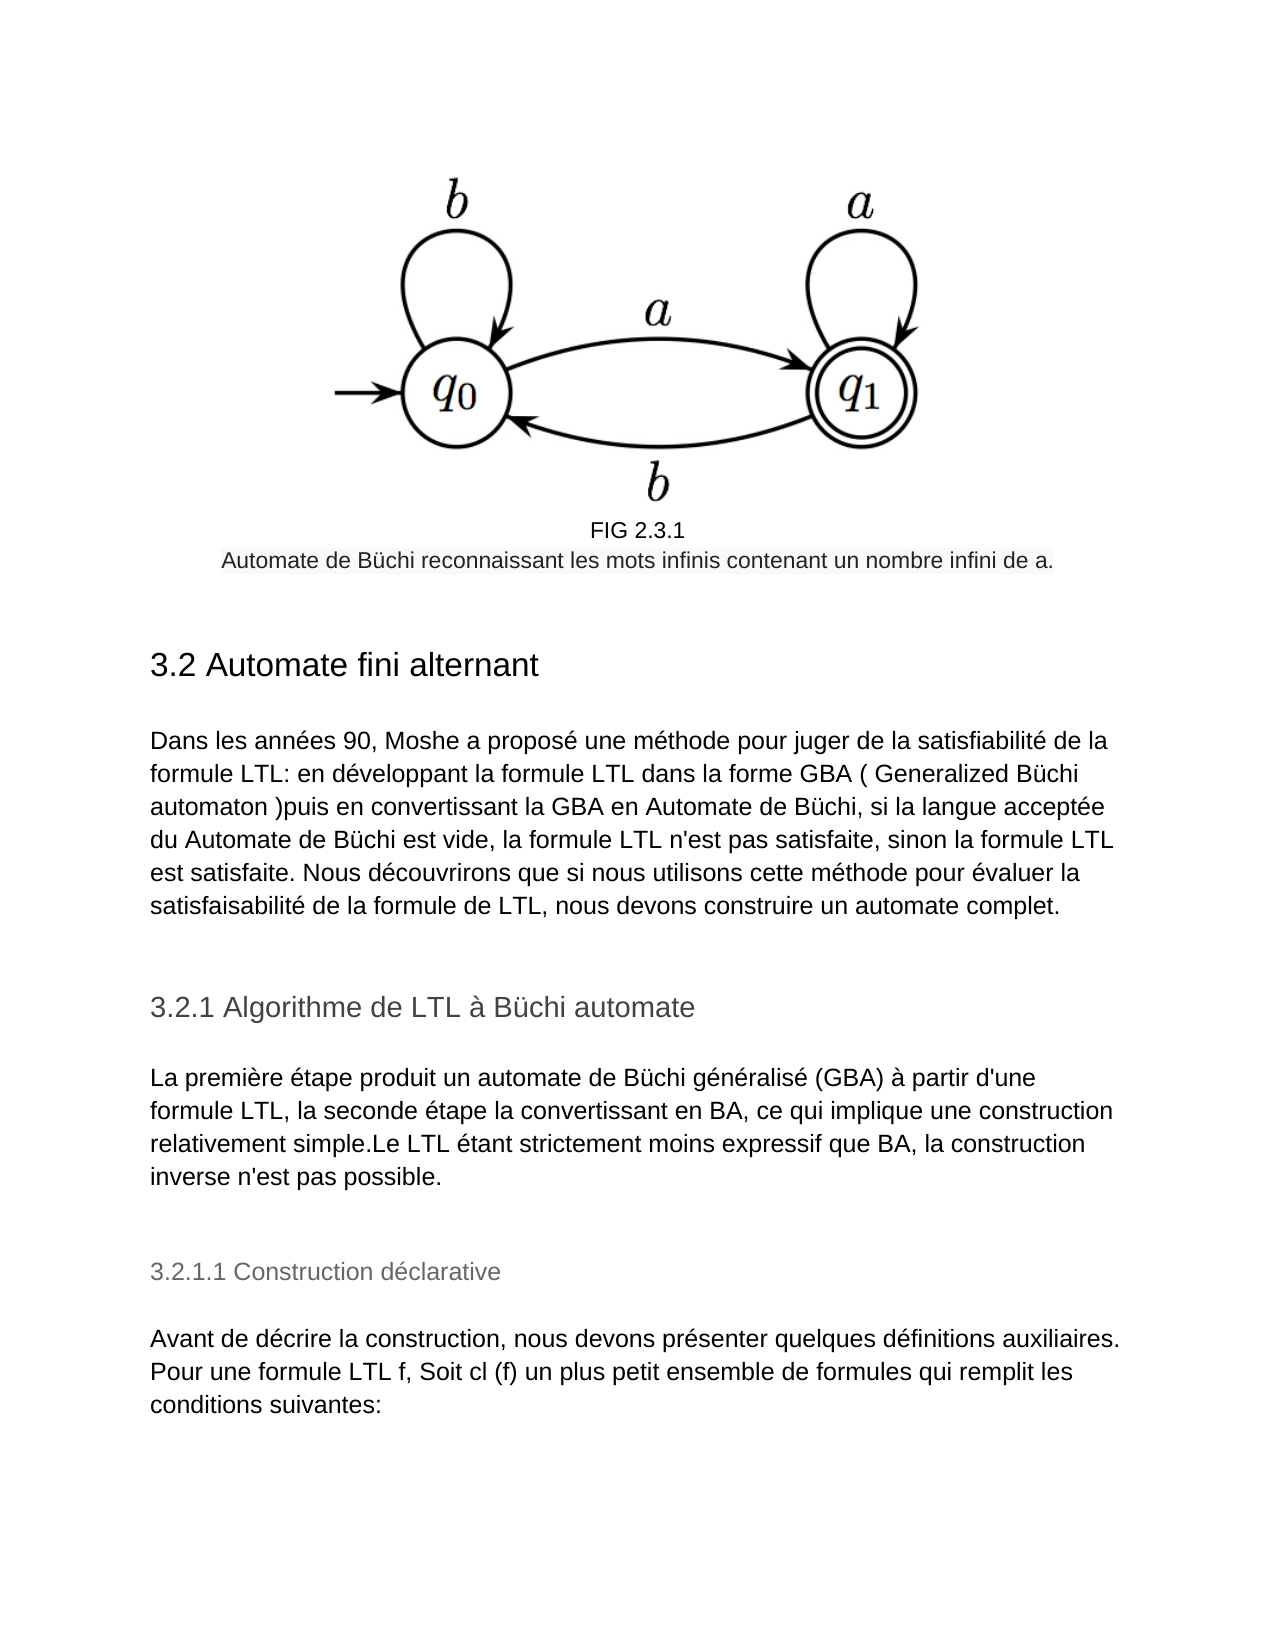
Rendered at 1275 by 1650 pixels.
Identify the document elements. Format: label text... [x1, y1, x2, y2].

text Dans les années 90, Moshe a proposé une méthode pour juger de la satisfiabilité de la formule LTL: en développant la formule LTL dans la forme GBA ( Generalized Büchi automaton )puis en convertissant la GBA en Automate de Büchi, si la langue acceptée du Automate de Büchi est vide, la formule LTL n'est pas satisfaite, sinon la formule LTL est satisfaite. Nous découvrirons que si nous utilisons cette méthode pour évaluer la satisfaisabilité de la formule de LTL, nous devons construire un automate complet. [150, 726, 1125, 920]
picture [328, 150, 947, 514]
text La première étape produit un automate de Büchi généralisé (GBA) à partir d'une formule LTL, la seconde étape la convertissant en BA, ce qui implique une construction relativement simple.Le LTL étant strictement moins expressif que BA, la construction inverse n'est pas possible. [150, 1063, 1125, 1190]
subtitle 3.2 Automate fini alternant [150, 645, 1125, 683]
subtitle 3.2.1 Algorithme de LTL à Büchi automate [150, 991, 1125, 1024]
text Automate de Büchi reconnaissant les mots infinis contenant un nombre infini de a. [150, 547, 1125, 574]
text FIG 2.3.1 [150, 517, 1125, 543]
text Avant de décrire la construction, nous devons présenter quelques définitions auxiliaires. Pour une formule LTL f, Soit cl (f) un plus petit ensemble de formules qui remplit les conditions suivantes: [150, 1324, 1125, 1419]
subtitle 3.2.1.1 Construction déclarative [150, 1257, 1125, 1286]
